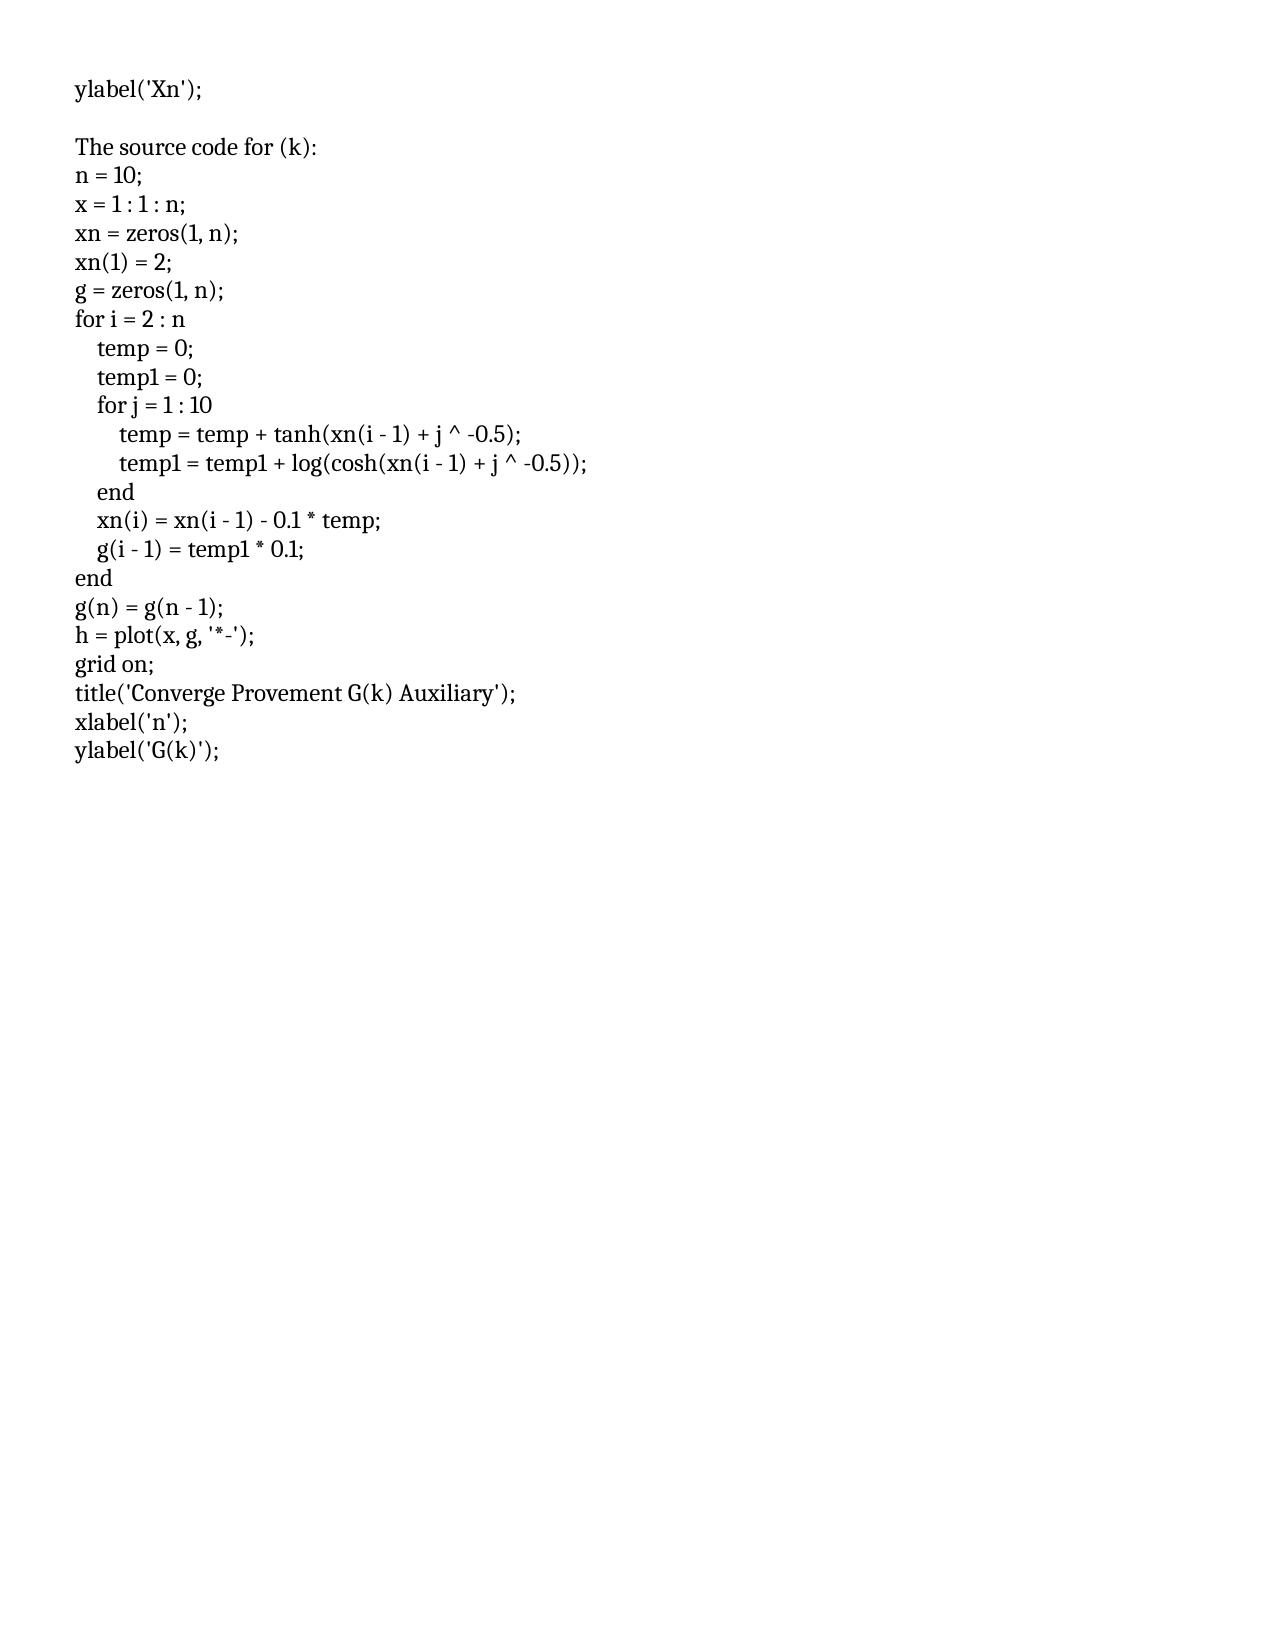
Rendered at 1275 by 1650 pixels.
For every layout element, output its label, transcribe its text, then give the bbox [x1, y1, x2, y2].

text for j = 1 : 10 [75, 391, 1200, 420]
text g(i - 1) = temp1 * 0.1; [75, 535, 1200, 564]
text n = 10; [75, 161, 1200, 190]
text ylabel('G(k)'); [75, 736, 1200, 765]
text temp = temp + tanh(xn(i - 1) + j ^ -0.5); [75, 420, 1200, 449]
text end [75, 564, 1200, 592]
text ylabel('Xn'); [75, 75, 1200, 104]
text g(n) = g(n - 1); [75, 592, 1200, 621]
text temp1 = temp1 + log(cosh(xn(i - 1) + j ^ -0.5)); [75, 449, 1200, 477]
text title('Converge Provement G(k) Auxiliary'); [75, 679, 1200, 707]
text xn(1) = 2; [75, 247, 1200, 276]
text xn(i) = xn(i - 1) - 0.1 * temp; [75, 506, 1200, 535]
text for i = 2 : n [75, 305, 1200, 334]
text g = zeros(1, n); [75, 276, 1200, 305]
text xlabel('n'); [75, 707, 1200, 736]
text temp1 = 0; [75, 362, 1200, 391]
text The source code for (k): [75, 132, 1200, 161]
text h = plot(x, g, '*-'); [75, 621, 1200, 650]
text end [75, 477, 1200, 506]
text x = 1 : 1 : n; [75, 190, 1200, 219]
text temp = 0; [75, 334, 1200, 362]
text xn = zeros(1, n); [75, 219, 1200, 247]
text grid on; [75, 650, 1200, 679]
